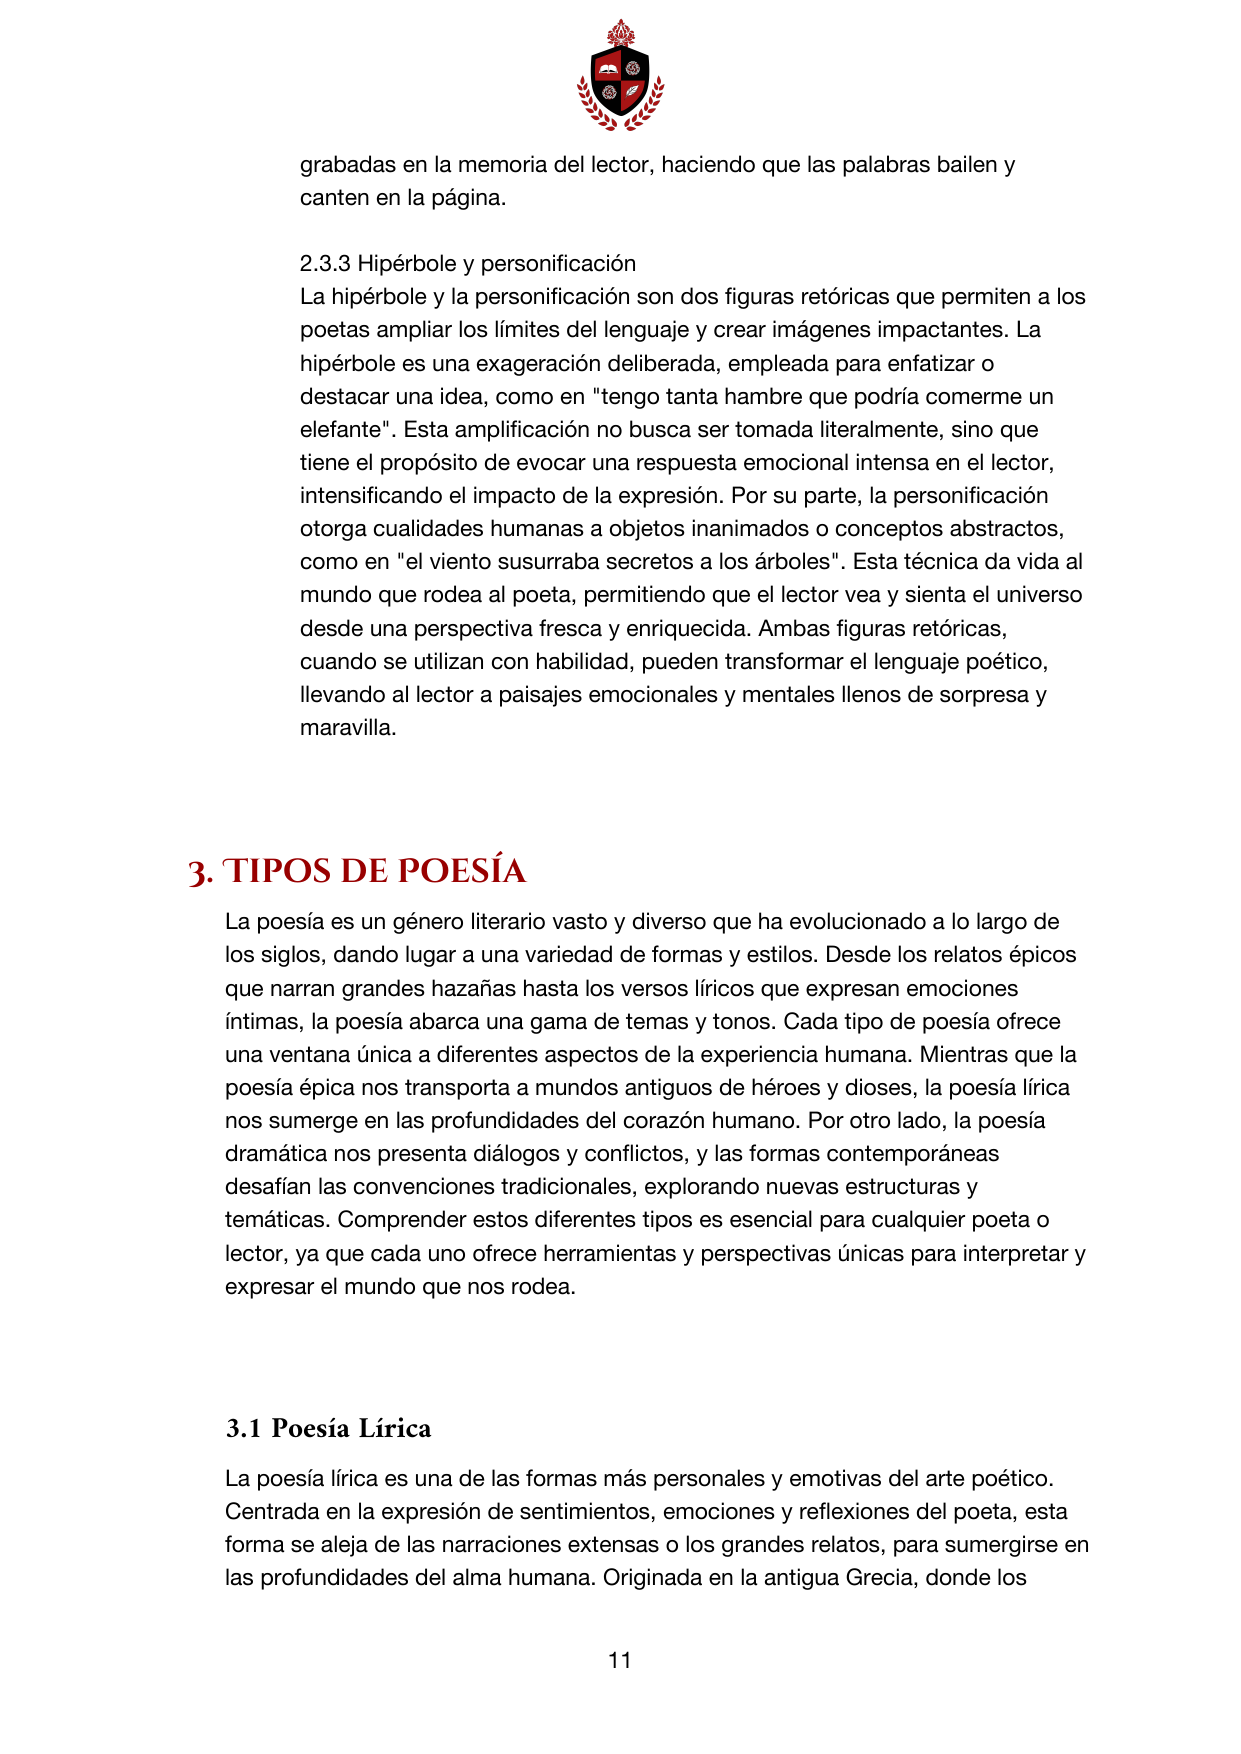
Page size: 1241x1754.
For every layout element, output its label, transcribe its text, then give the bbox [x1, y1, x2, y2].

subtitle 3.1 Poesía Lírica [225, 1404, 1090, 1456]
picture [563, 18, 677, 132]
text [300, 150, 1090, 212]
text La poesía es un género literario vasto y diverso que ha evolucionado a lo largo de los siglos, dando lugar a una variedad de formas y estilos. Desde los relatos épicos que narran grandes hazañas hasta los versos líricos que expresan emociones íntimas, la poesía abarca una gama de temas y tonos. Cada tipo de poesía ofrece una ventana única a diferentes aspectos de la experiencia humana. Mientras que la poesía épica nos transporta a mundos antiguos de héroes y dioses, la poesía lírica nos sumerge en las profundidades del corazón humano. Por otro lado, la poesía dramática nos presenta diálogos y conflictos, y las formas contemporáneas desafían las convenciones tradicionales, explorando nuevas estructuras y temáticas. Comprender estos diferentes tipos es esencial para cualquier poeta o lector, ya que cada uno ofrece herramientas y perspectivas únicas para interpretar y expresar el mundo que nos rodea. [225, 907, 1090, 1301]
text 2.3.3 Hipérbole y personificación [300, 249, 1090, 278]
subtitle Tipos de Poesía [187, 850, 1090, 895]
text La hipérbole y la personificación son dos figuras retóricas que permiten a los poetas ampliar los límites del lenguaje y crear imágenes impactantes. La hipérbole es una exageración deliberada, empleada para enfatizar o destacar una idea, como en "tengo tanta hambre que podría comerme un elefante". Esta amplificación no busca ser tomada literalmente, sino que tiene el propósito de evocar una respuesta emocional intensa en el lector, intensificando el impacto de la expresión. Por su parte, la personificación otorga cualidades humanas a objetos inanimados o conceptos abstractos, como en "el viento susurraba secretos a los árboles". Esta técnica da vida al mundo que rodea al poeta, permitiendo que el lector vea y sienta el universo desde una perspectiva fresca y enriquecida. Ambas figuras retóricas, cuando se utilizan con habilidad, pueden transformar el lenguaje poético, llevando al lector a paisajes emocionales y mentales llenos de sorpresa y maravilla. [300, 282, 1090, 742]
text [225, 1464, 1090, 1592]
